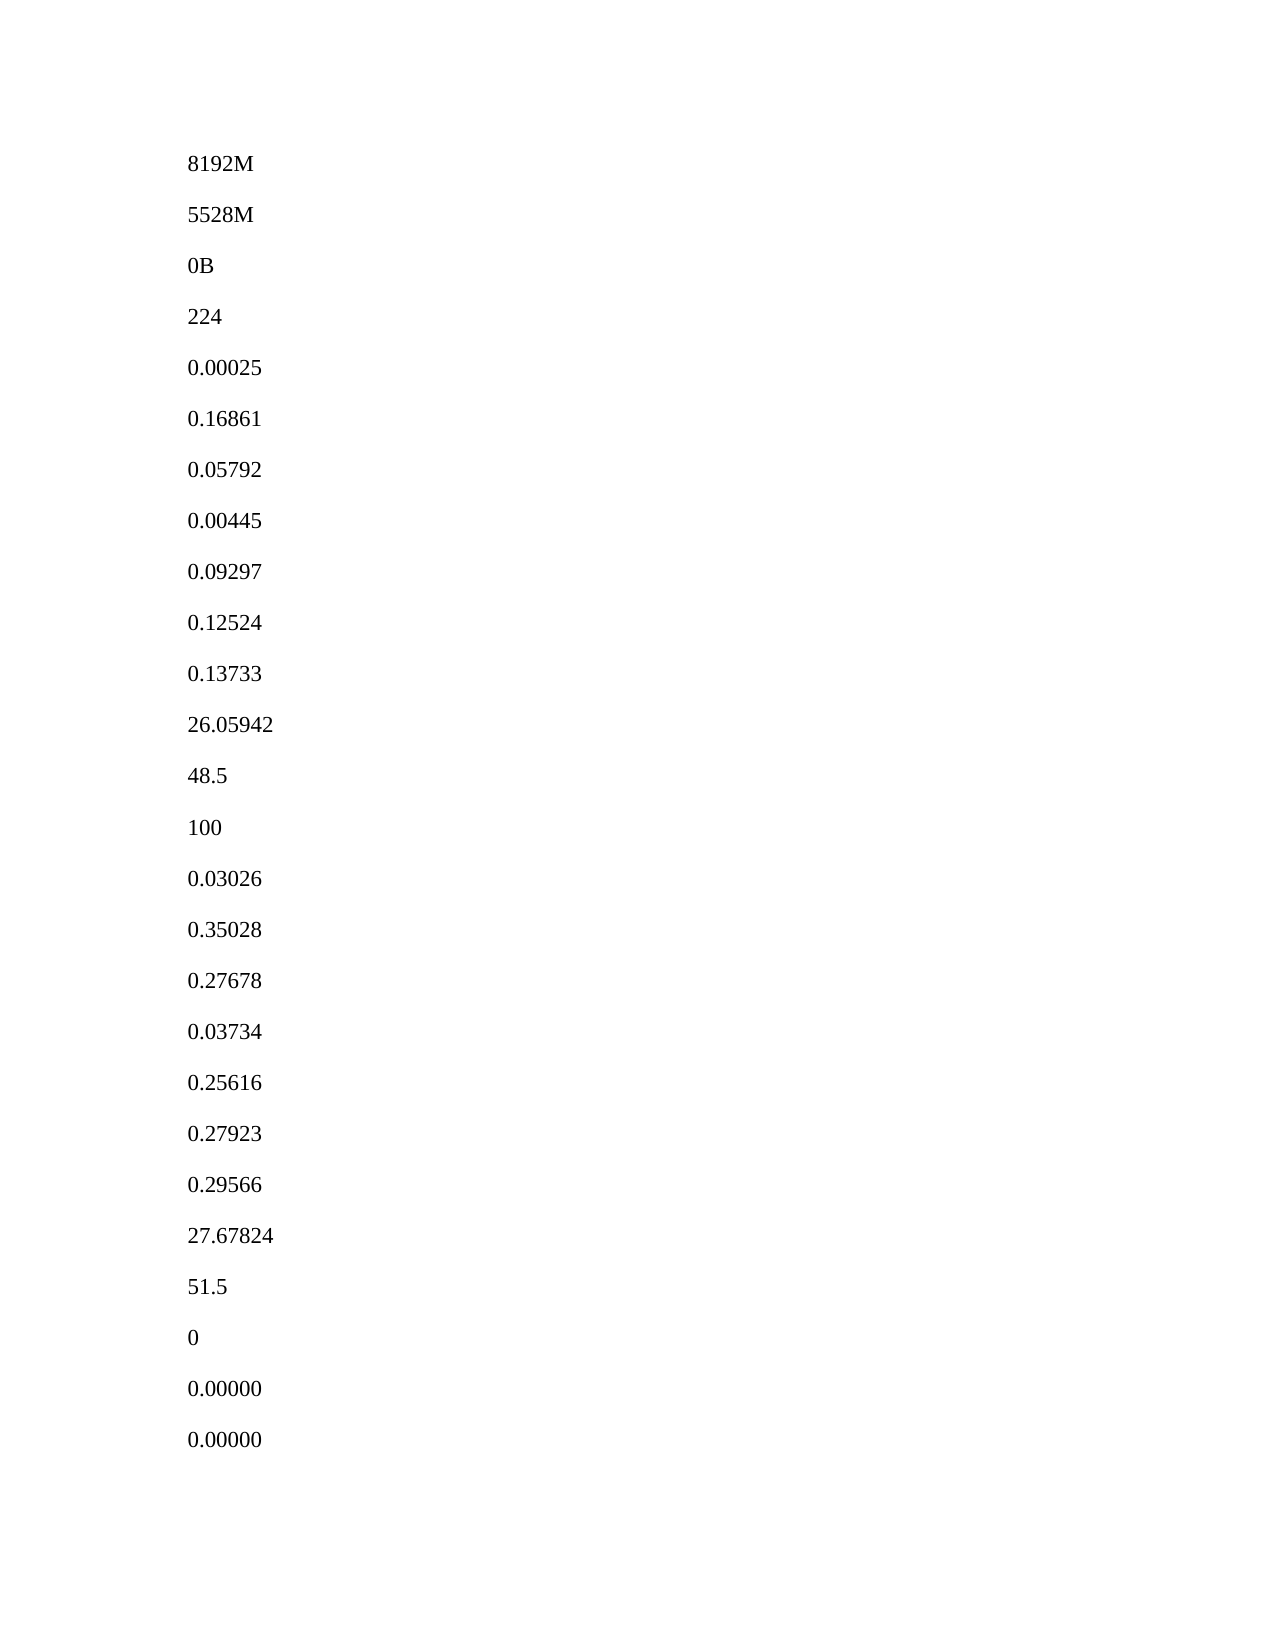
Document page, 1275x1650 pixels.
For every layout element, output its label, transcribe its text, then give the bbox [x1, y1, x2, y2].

table_cell 0.35028 [176, 916, 1076, 967]
table_cell 0.25616 [176, 1069, 1076, 1120]
table_cell 100 [176, 814, 1076, 864]
table_cell 5528M [176, 201, 1076, 252]
table_cell 0.27923 [176, 1120, 1076, 1171]
table_cell 0.27678 [176, 967, 1076, 1018]
table_header 8192M [176, 150, 1076, 201]
table_cell 27.67824 [176, 1222, 1076, 1273]
table_cell 48.5 [176, 763, 1076, 813]
table_cell 0.03734 [176, 1018, 1076, 1069]
table_cell 0.09297 [176, 558, 1076, 609]
table_cell 51.5 [176, 1273, 1076, 1324]
table_cell 0.05792 [176, 456, 1076, 507]
table_cell 0 [176, 1324, 1076, 1375]
table_cell 224 [176, 303, 1076, 354]
table_cell 0.00445 [176, 507, 1076, 558]
table_cell 0.16861 [176, 405, 1076, 456]
table_cell 0.13733 [176, 660, 1076, 711]
table_cell 0.00000 [176, 1426, 1076, 1477]
table_cell 0B [176, 252, 1076, 303]
table_cell 0.12524 [176, 609, 1076, 660]
table_cell 0.29566 [176, 1171, 1076, 1222]
table_cell 0.03026 [176, 865, 1076, 916]
table_cell 0.00000 [176, 1375, 1076, 1426]
table_cell 26.05942 [176, 711, 1076, 762]
table_cell 0.00025 [176, 354, 1076, 405]
